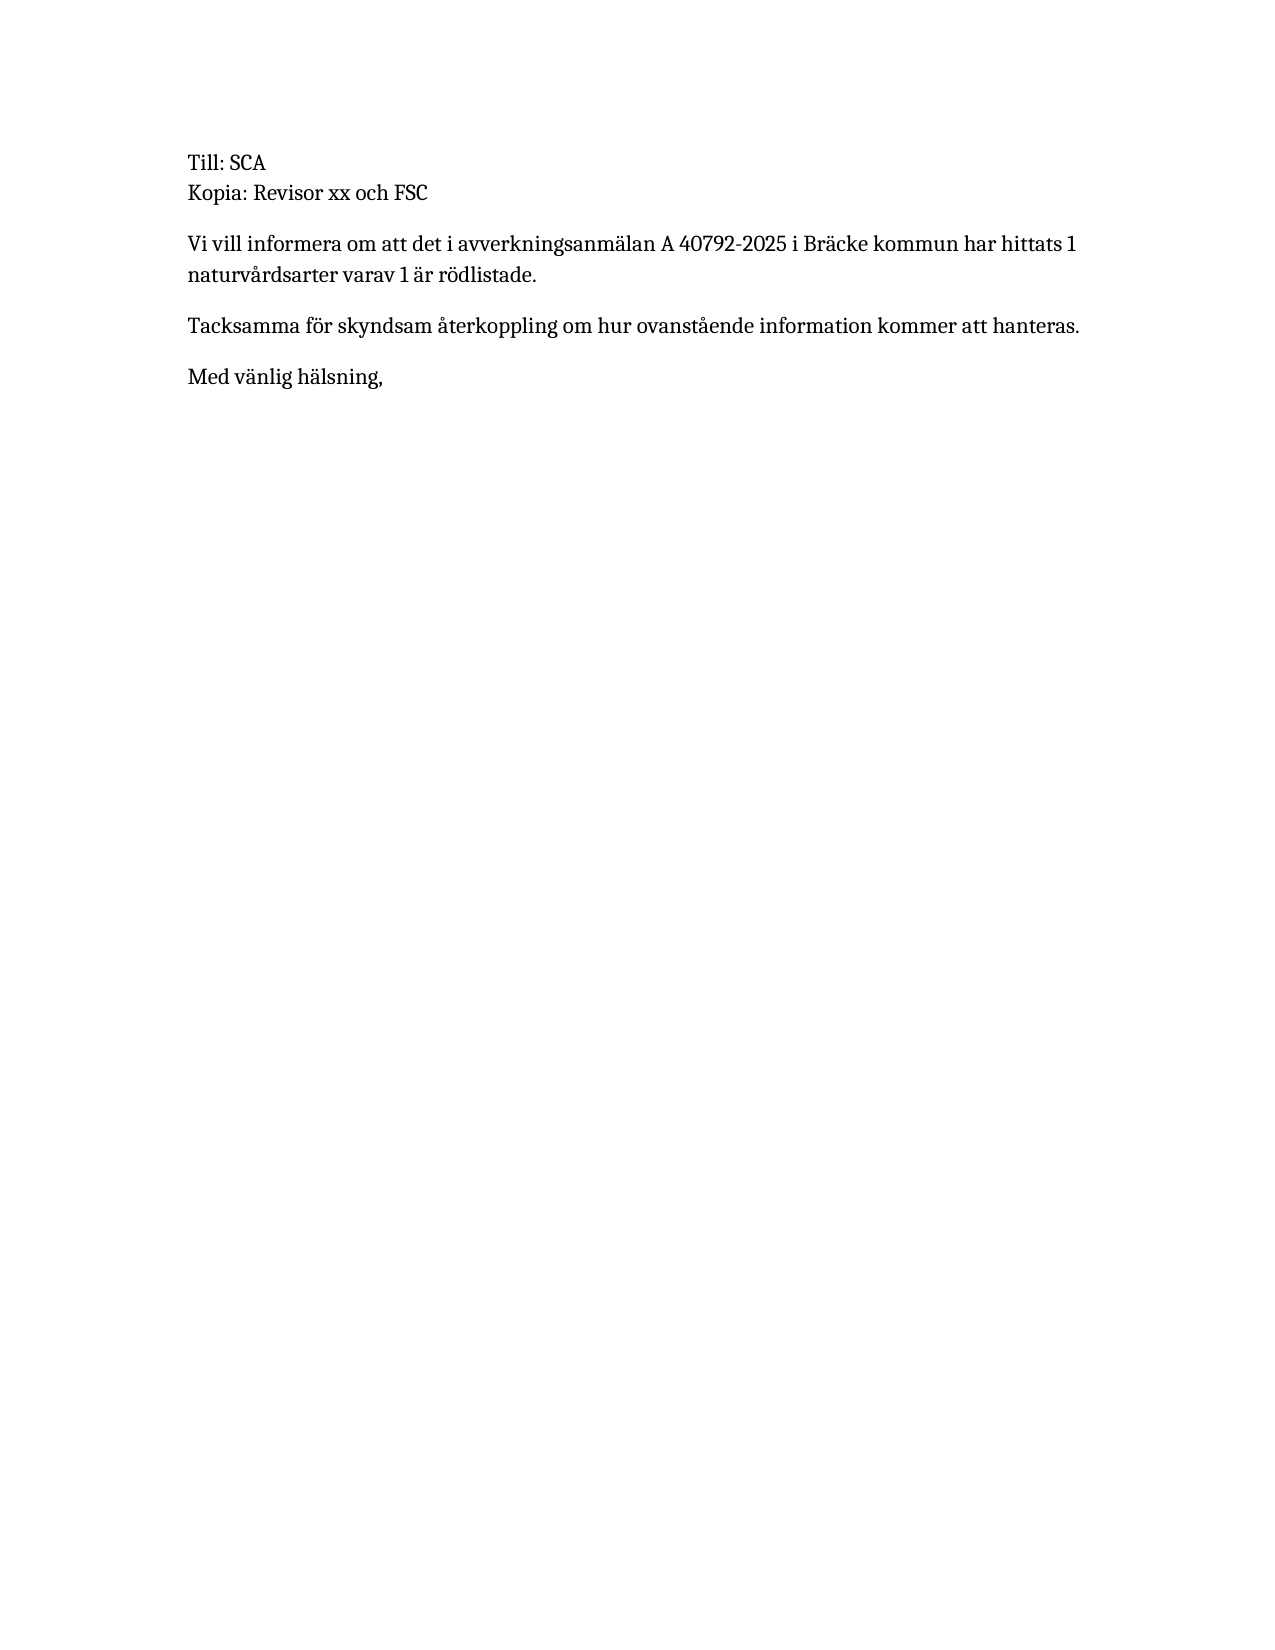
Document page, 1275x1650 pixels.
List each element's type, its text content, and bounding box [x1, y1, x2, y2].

text Med vänlig hälsning, [187, 363, 1087, 420]
text Till: SCA Kopia: Revisor xx och FSC [187, 150, 1087, 207]
text Tacksamma för skyndsam återkoppling om hur ovanstående information kommer att hanteras. [187, 312, 1087, 339]
text Vi vill informera om att det i avverkningsanmälan A 40792-2025 i Bräcke kommun har hittats 1 naturvårdsarter varav 1 är rödlistade. [187, 231, 1087, 288]
